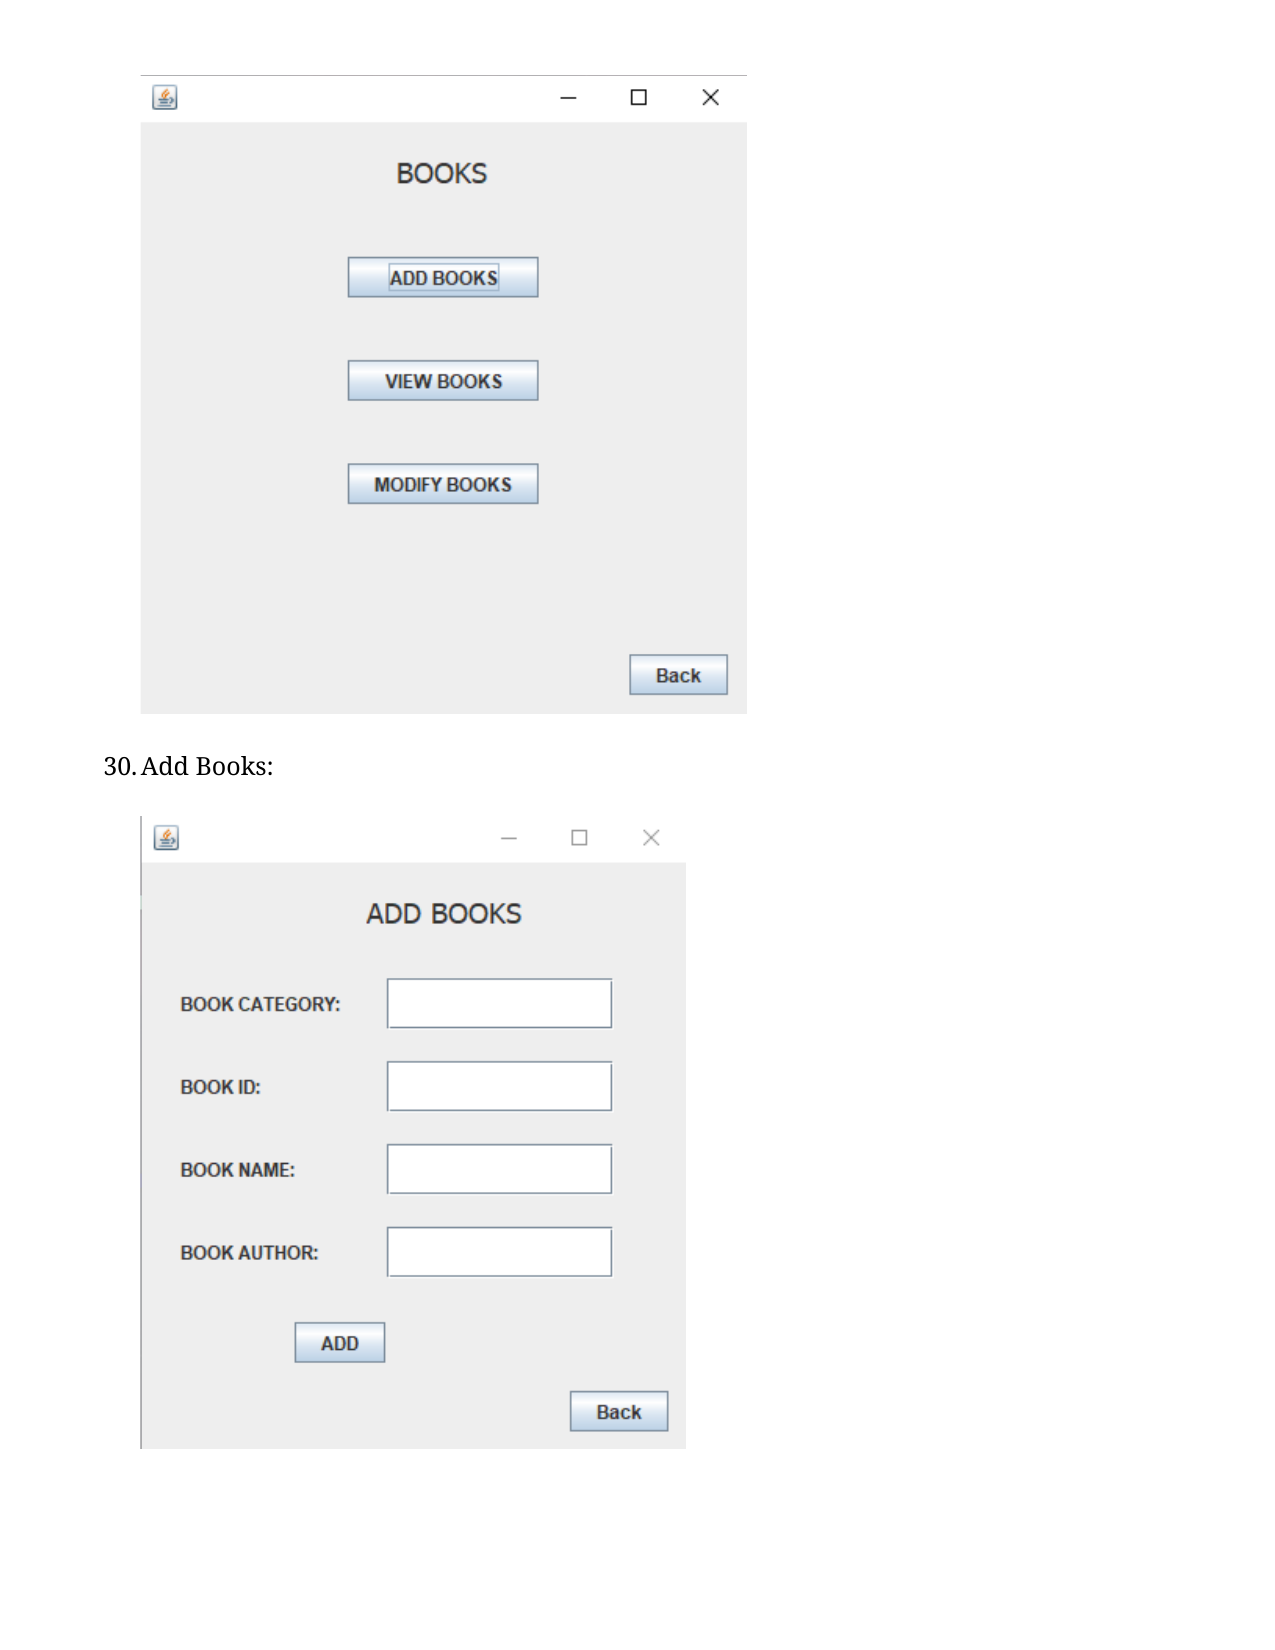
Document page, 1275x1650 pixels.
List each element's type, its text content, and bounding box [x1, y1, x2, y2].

picture [140, 75, 747, 714]
list Add Books: [103, 748, 1200, 782]
picture [140, 816, 686, 1449]
